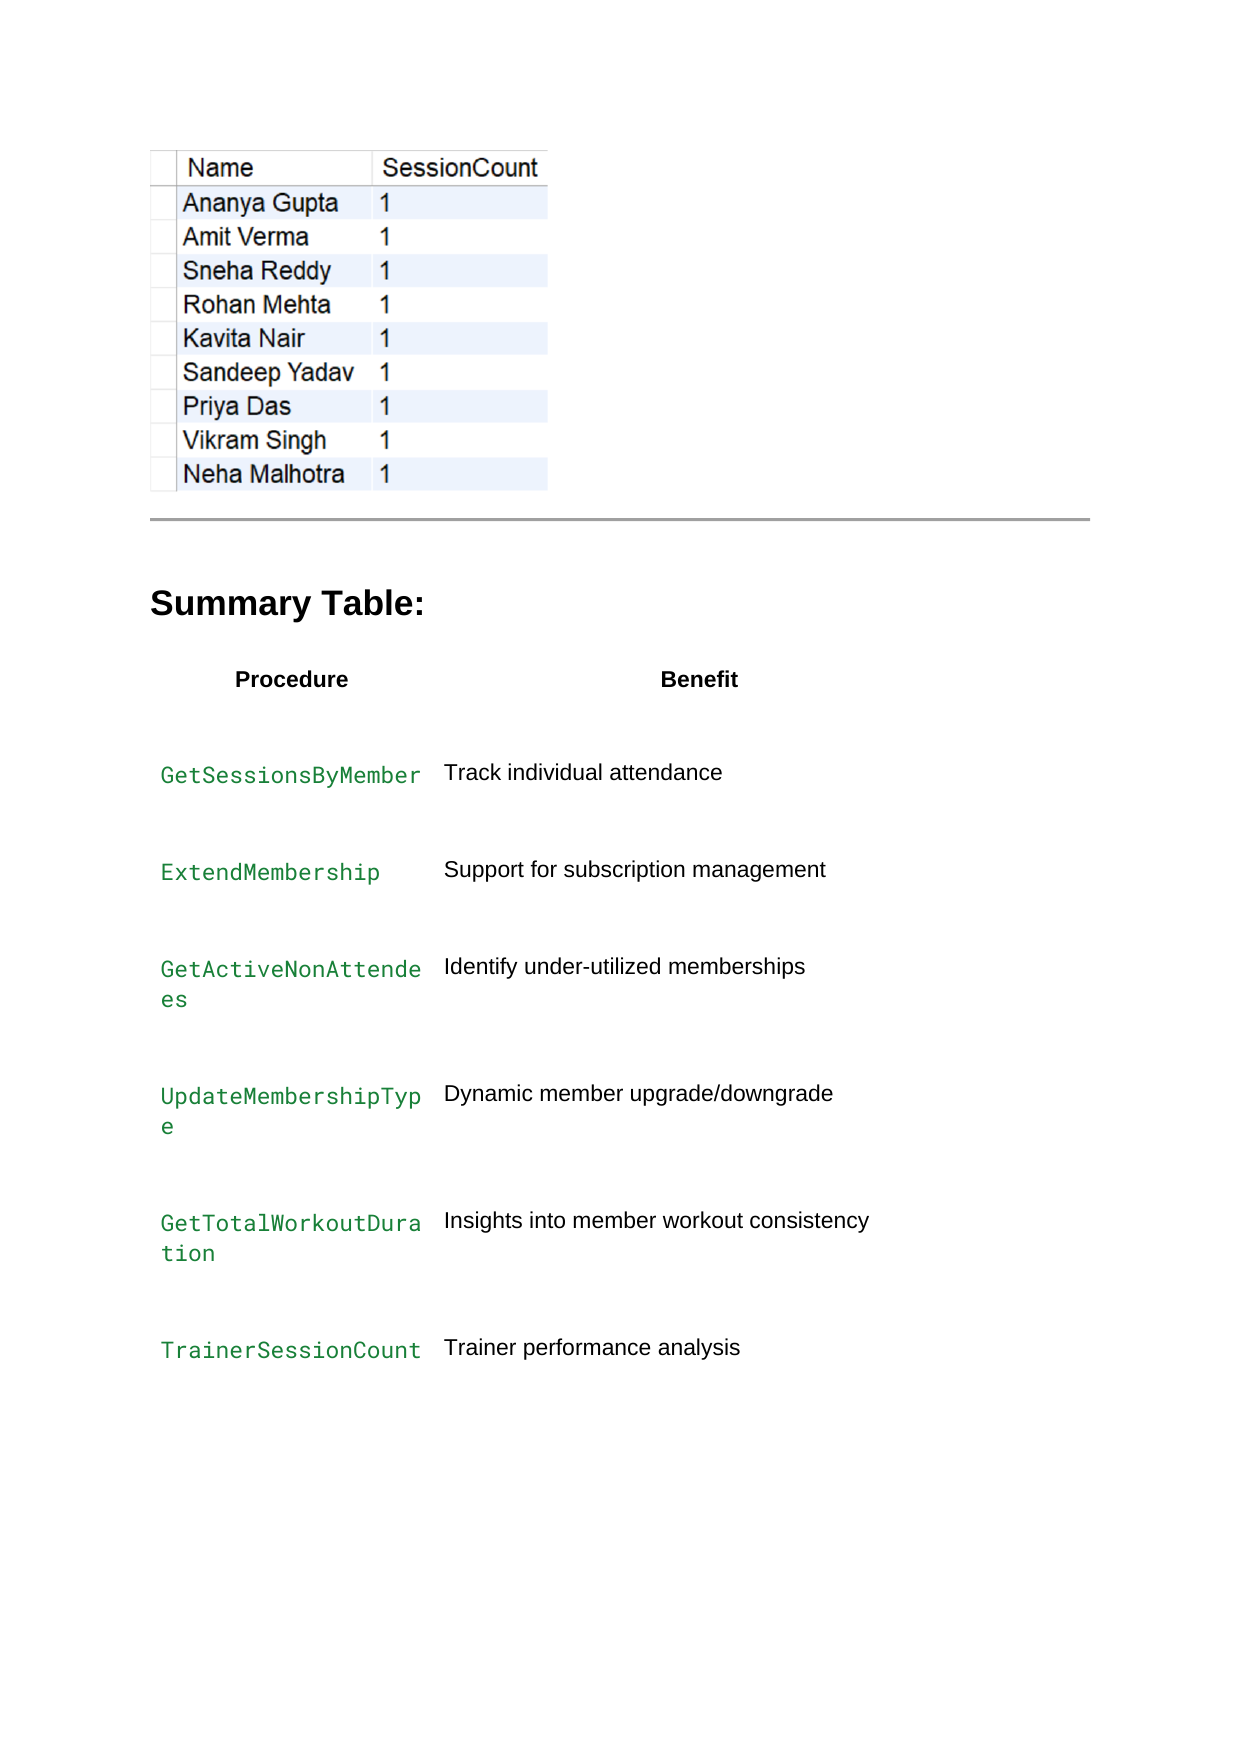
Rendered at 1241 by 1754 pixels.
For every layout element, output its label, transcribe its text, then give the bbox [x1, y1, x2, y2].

table_cell GetTotalWorkoutDuration [150, 1172, 433, 1299]
table_header Procedure [150, 631, 433, 724]
table_cell Dynamic member upgrade/downgrade [433, 1045, 965, 1172]
table_cell Support for subscription management [433, 821, 965, 918]
table_cell ExtendMembership [150, 821, 433, 918]
table_cell Trainer performance analysis [433, 1299, 965, 1396]
table_header Benefit [433, 631, 965, 724]
subtitle Summary Table: [150, 582, 1090, 623]
picture [150, 150, 548, 493]
table_cell GetActiveNonAttendees [150, 918, 433, 1045]
table_cell Insights into member workout consistency [433, 1172, 965, 1299]
table_cell GetSessionsByMember [150, 724, 433, 821]
table_cell Track individual attendance [433, 724, 965, 821]
table_cell UpdateMembershipType [150, 1045, 433, 1172]
table_cell Identify under-utilized memberships [433, 918, 965, 1045]
table_cell TrainerSessionCount [150, 1299, 433, 1396]
